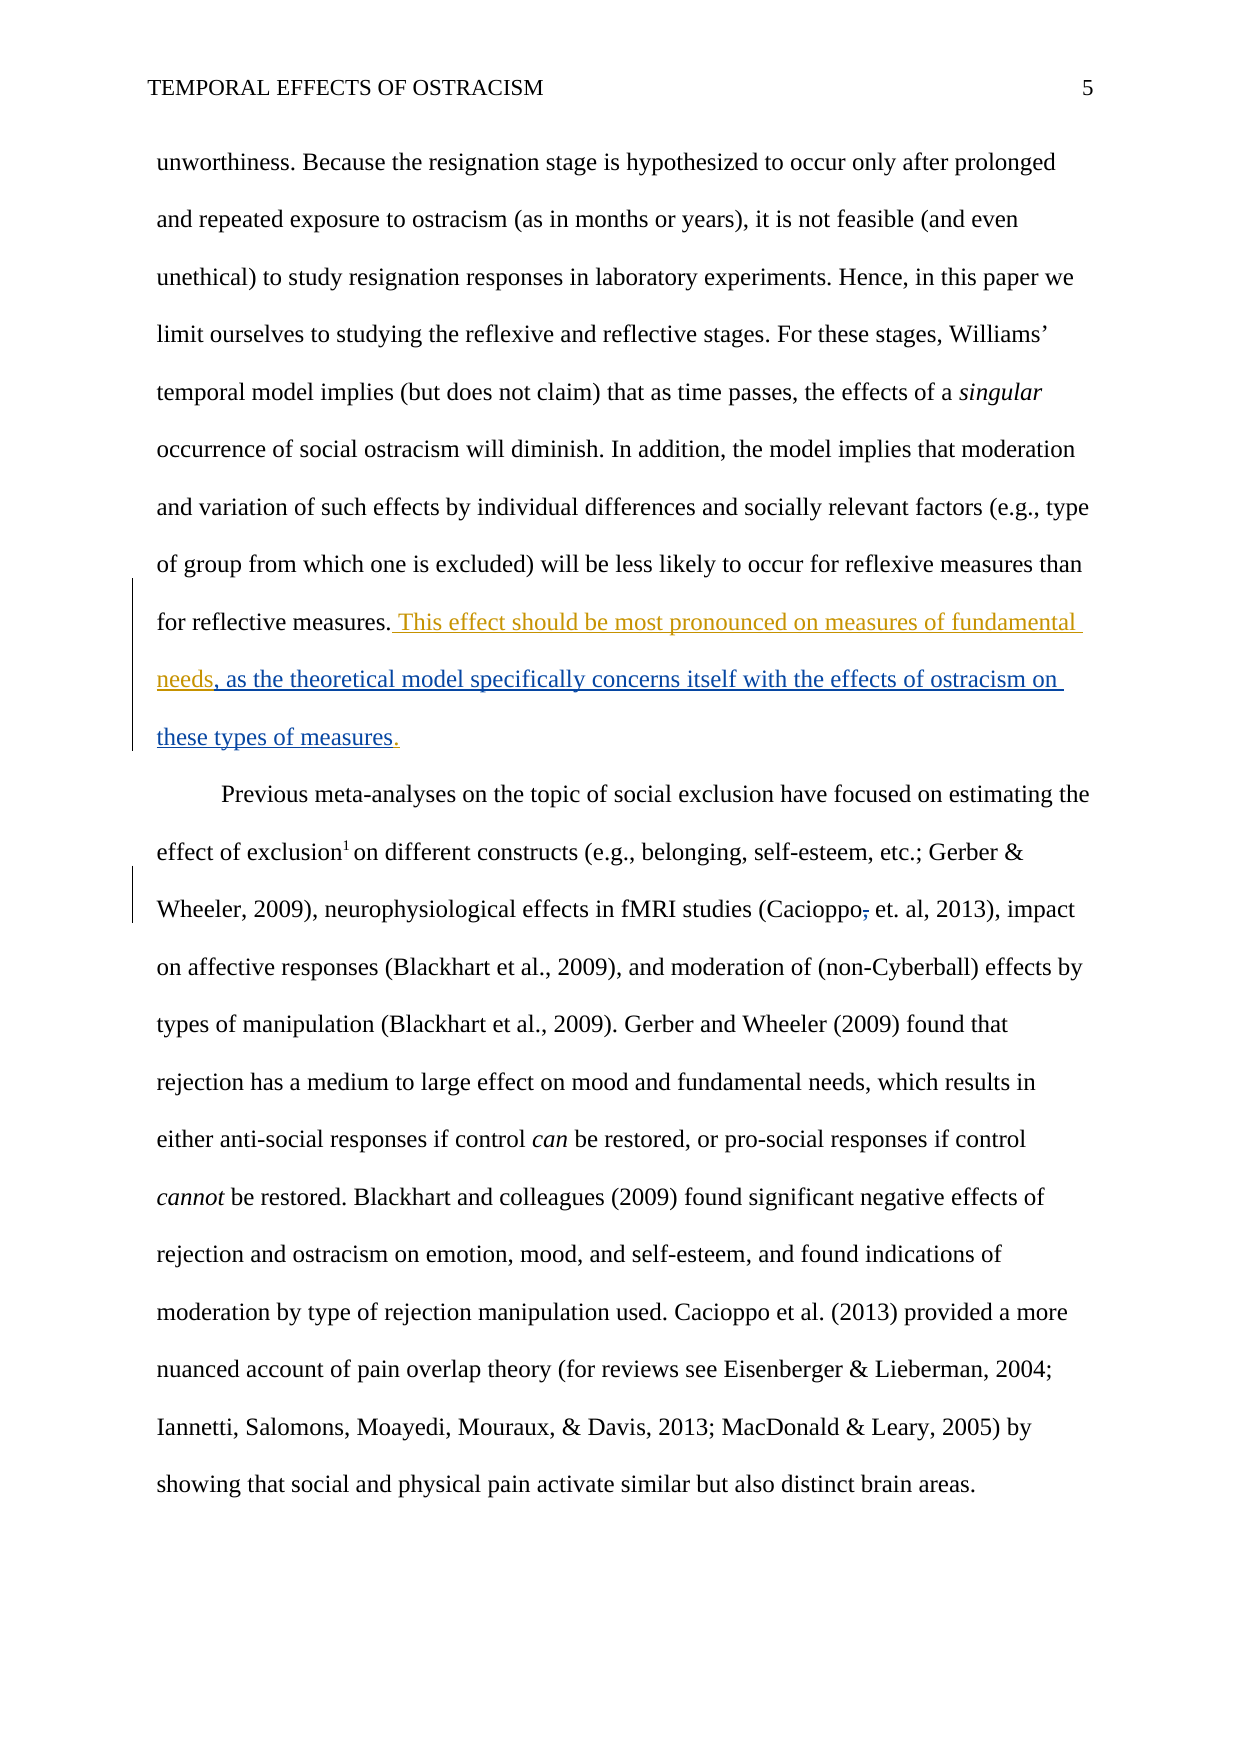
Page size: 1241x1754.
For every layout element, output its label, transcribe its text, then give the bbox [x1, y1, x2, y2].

text Previous meta-analyses on the topic of social exclusion have focused on estimating the effect of exclusion1 on different constructs (e.g., belonging, self-esteem, etc.; Gerber & Wheeler, 2009), neurophysiological effects in fMRI studies (Cacioppo et. al, 2013), impact on affective responses (Blackhart et al., 2009), and moderation of (non-Cyberball) effects by types of manipulation (Blackhart et al., 2009). Gerber and Wheeler (2009) found that rejection has a medium to large effect on mood and fundamental needs, which results in either anti-social responses if control can be restored, or pro-social responses if control cannot be restored. Blackhart and colleagues (2009) found significant negative effects of rejection and ostracism on emotion, mood, and self-esteem, and found indications of moderation by type of rejection manipulation used. Cacioppo et al. (2013) provided a more nuanced account of pain overlap theory (for reviews see Eisenberger & Lieberman, 2004; Iannetti, Salomons, Moayedi, Mouraux, & Davis, 2013; MacDonald & Leary, 2005) by showing that social and physical pain activate similar but also distinct brain areas. [156, 779, 1093, 1498]
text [156, 147, 1093, 751]
